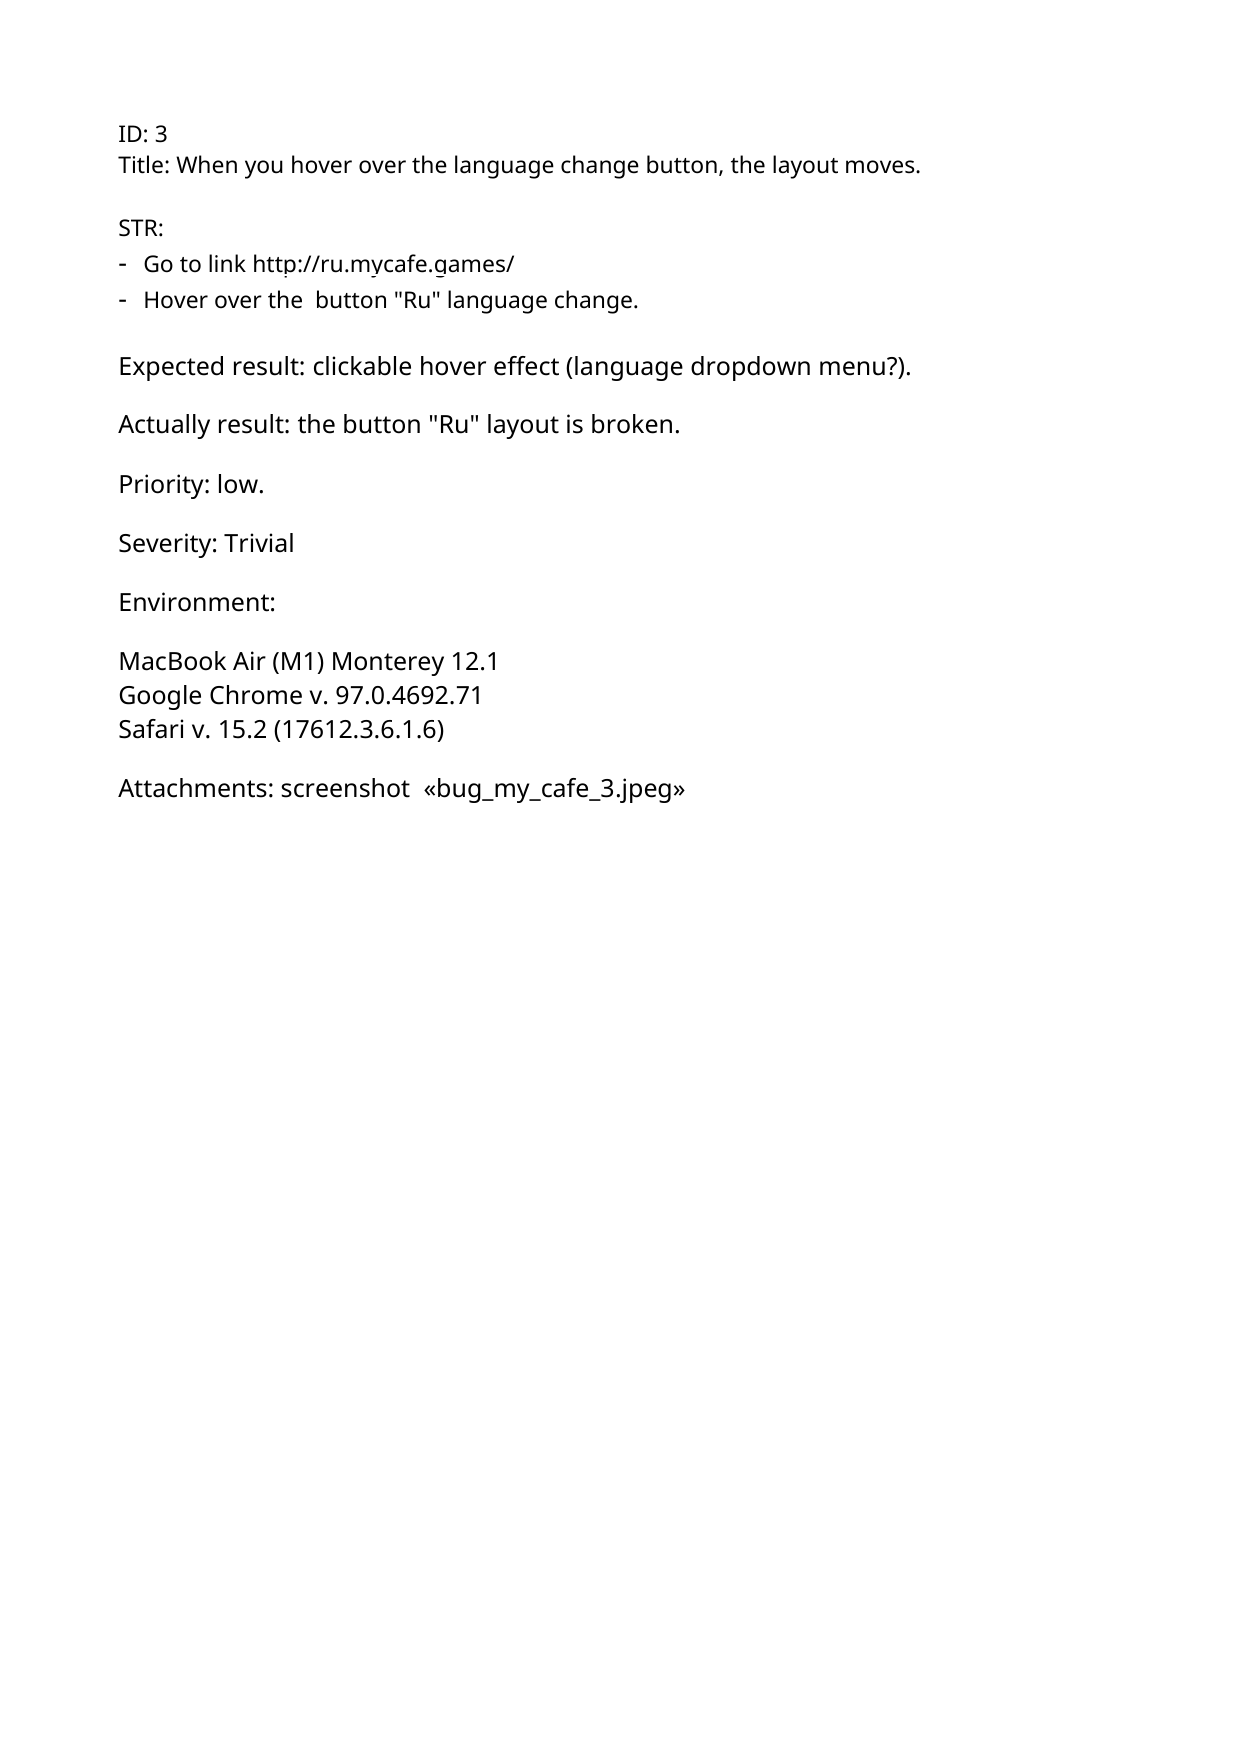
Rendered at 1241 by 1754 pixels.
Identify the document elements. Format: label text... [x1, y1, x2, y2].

text Severity: Trivial [118, 525, 1122, 559]
text Title: When you hover over the language change button, the layout moves. [118, 149, 1122, 181]
text Expected result: clickable hover effect (language dropdown menu?). [118, 348, 1122, 382]
text ID: 3 [118, 118, 1122, 149]
list Go to link http://ru.mycafe.games/ [118, 243, 1122, 280]
text Priority: low. [118, 466, 1122, 500]
text Actually result: the button "Ru" layout is broken. [118, 407, 1122, 441]
text MacBook Air (M1) Monterey 12.1 Google Chrome v. 97.0.4692.71 Safari v. 15.2 (17612.3.6.1.6) [118, 643, 1122, 746]
text Attachments: screenshot «bug_my_cafe_3.jpeg» [118, 771, 1122, 805]
text STR: [118, 212, 1122, 243]
text Environment: [118, 584, 1122, 618]
list Hover over the button "Ru" language change. [118, 280, 1122, 317]
